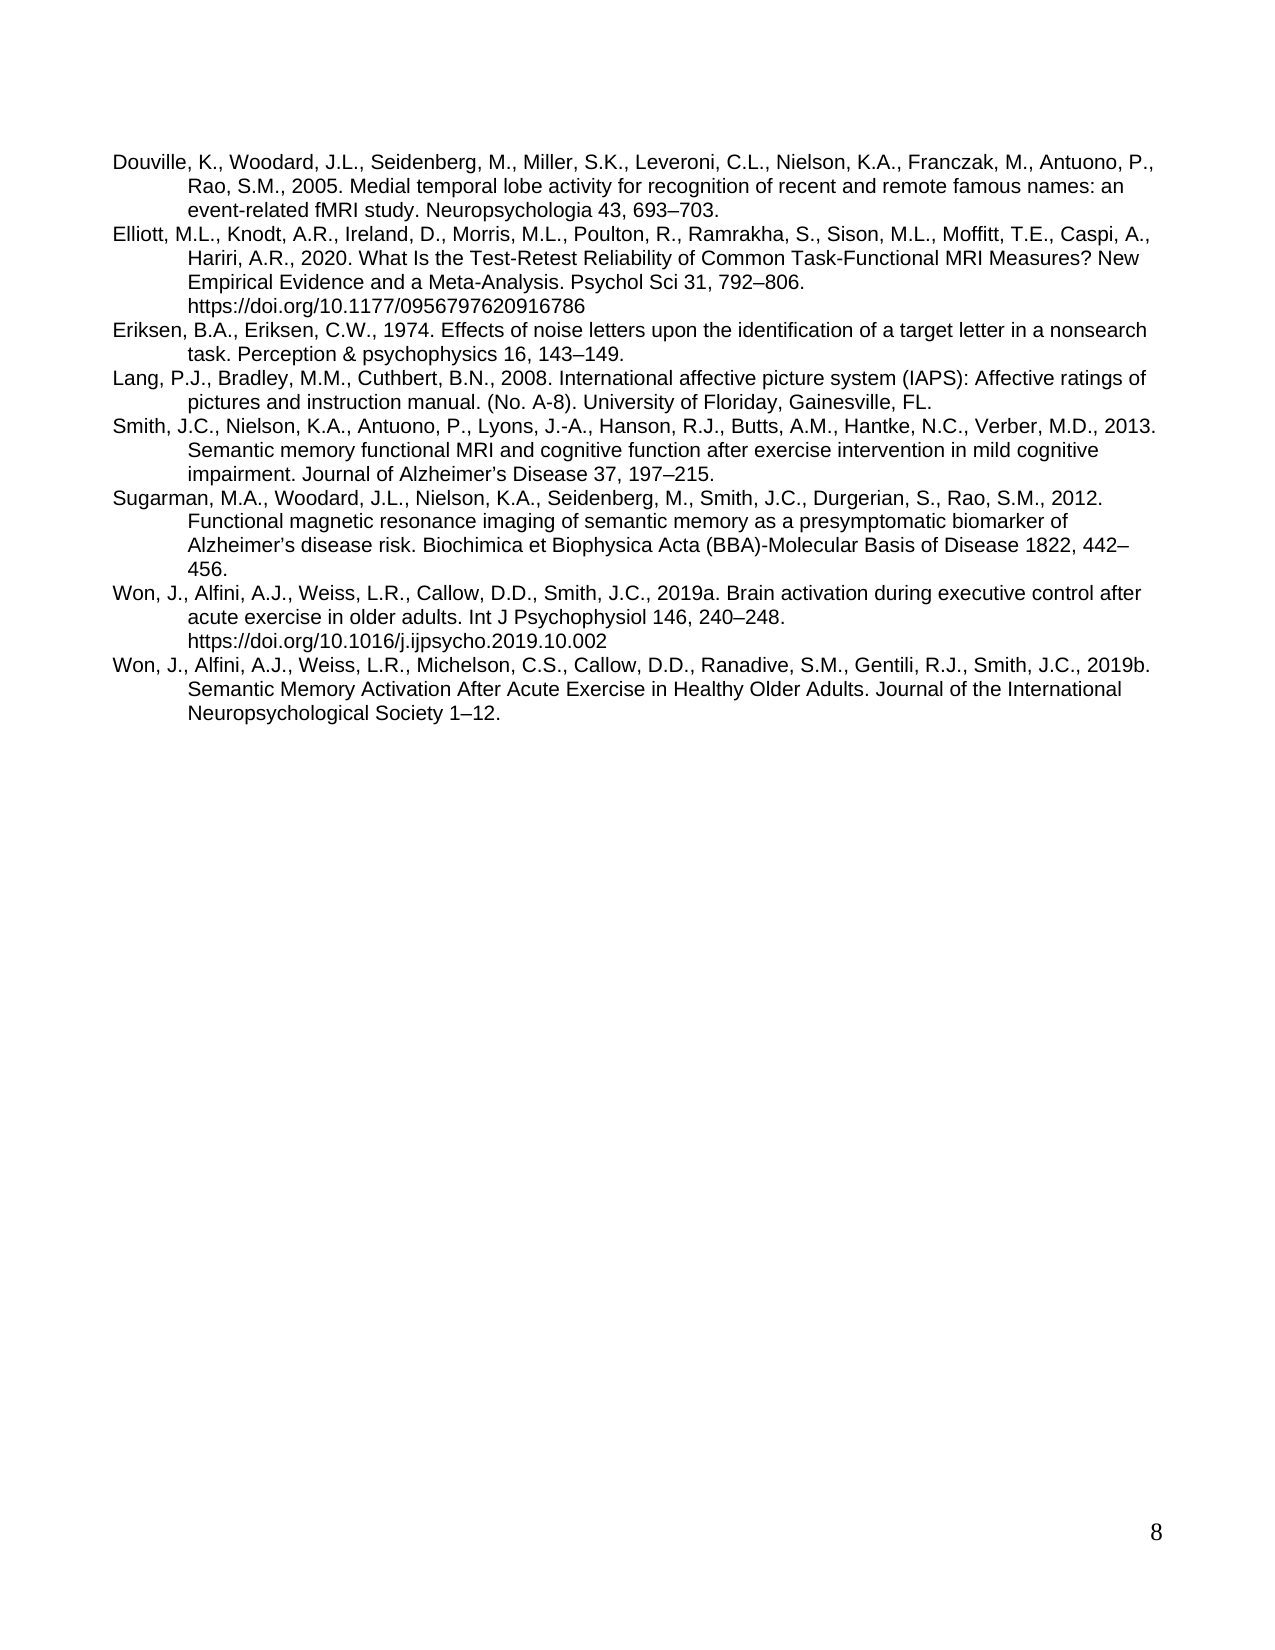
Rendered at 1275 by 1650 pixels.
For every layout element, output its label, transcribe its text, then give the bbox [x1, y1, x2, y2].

text Won, J., Alfini, A.J., Weiss, L.R., Michelson, C.S., Callow, D.D., Ranadive, S.M., Gentili, R.J., Smith, J.C., 2019b. Semantic Memory Activation After Acute Exercise in Healthy Older Adults. Journal of the International Neuropsychological Society 1–12. [112, 653, 1162, 725]
text Douville, K., Woodard, J.L., Seidenberg, M., Miller, S.K., Leveroni, C.L., Nielson, K.A., Franczak, M., Antuono, P., Rao, S.M., 2005. Medial temporal lobe activity for recognition of recent and remote famous names: an event-related fMRI study. Neuropsychologia 43, 693–703. [112, 150, 1162, 222]
text Eriksen, B.A., Eriksen, C.W., 1974. Effects of noise letters upon the identification of a target letter in a nonsearch task. Perception & psychophysics 16, 143–149. [112, 318, 1162, 366]
text Sugarman, M.A., Woodard, J.L., Nielson, K.A., Seidenberg, M., Smith, J.C., Durgerian, S., Rao, S.M., 2012. Functional magnetic resonance imaging of semantic memory as a presymptomatic biomarker of Alzheimer’s disease risk. Biochimica et Biophysica Acta (BBA)-Molecular Basis of Disease 1822, 442–456. [112, 485, 1162, 581]
text Lang, P.J., Bradley, M.M., Cuthbert, B.N., 2008. International affective picture system (IAPS): Affective ratings of pictures and instruction manual. (No. A-8). University of Floriday, Gainesville, FL. [112, 366, 1162, 413]
text Won, J., Alfini, A.J., Weiss, L.R., Callow, D.D., Smith, J.C., 2019a. Brain activation during executive control after acute exercise in older adults. Int J Psychophysiol 146, 240–248. https://doi.org/10.1016/j.ijpsycho.2019.10.002 [112, 581, 1162, 653]
text Smith, J.C., Nielson, K.A., Antuono, P., Lyons, J.-A., Hanson, R.J., Butts, A.M., Hantke, N.C., Verber, M.D., 2013. Semantic memory functional MRI and cognitive function after exercise intervention in mild cognitive impairment. Journal of Alzheimer’s Disease 37, 197–215. [112, 413, 1162, 485]
text Elliott, M.L., Knodt, A.R., Ireland, D., Morris, M.L., Poulton, R., Ramrakha, S., Sison, M.L., Moffitt, T.E., Caspi, A., Hariri, A.R., 2020. What Is the Test-Retest Reliability of Common Task-Functional MRI Measures? New Empirical Evidence and a Meta-Analysis. Psychol Sci 31, 792–806. https://doi.org/10.1177/0956797620916786 [112, 222, 1162, 318]
